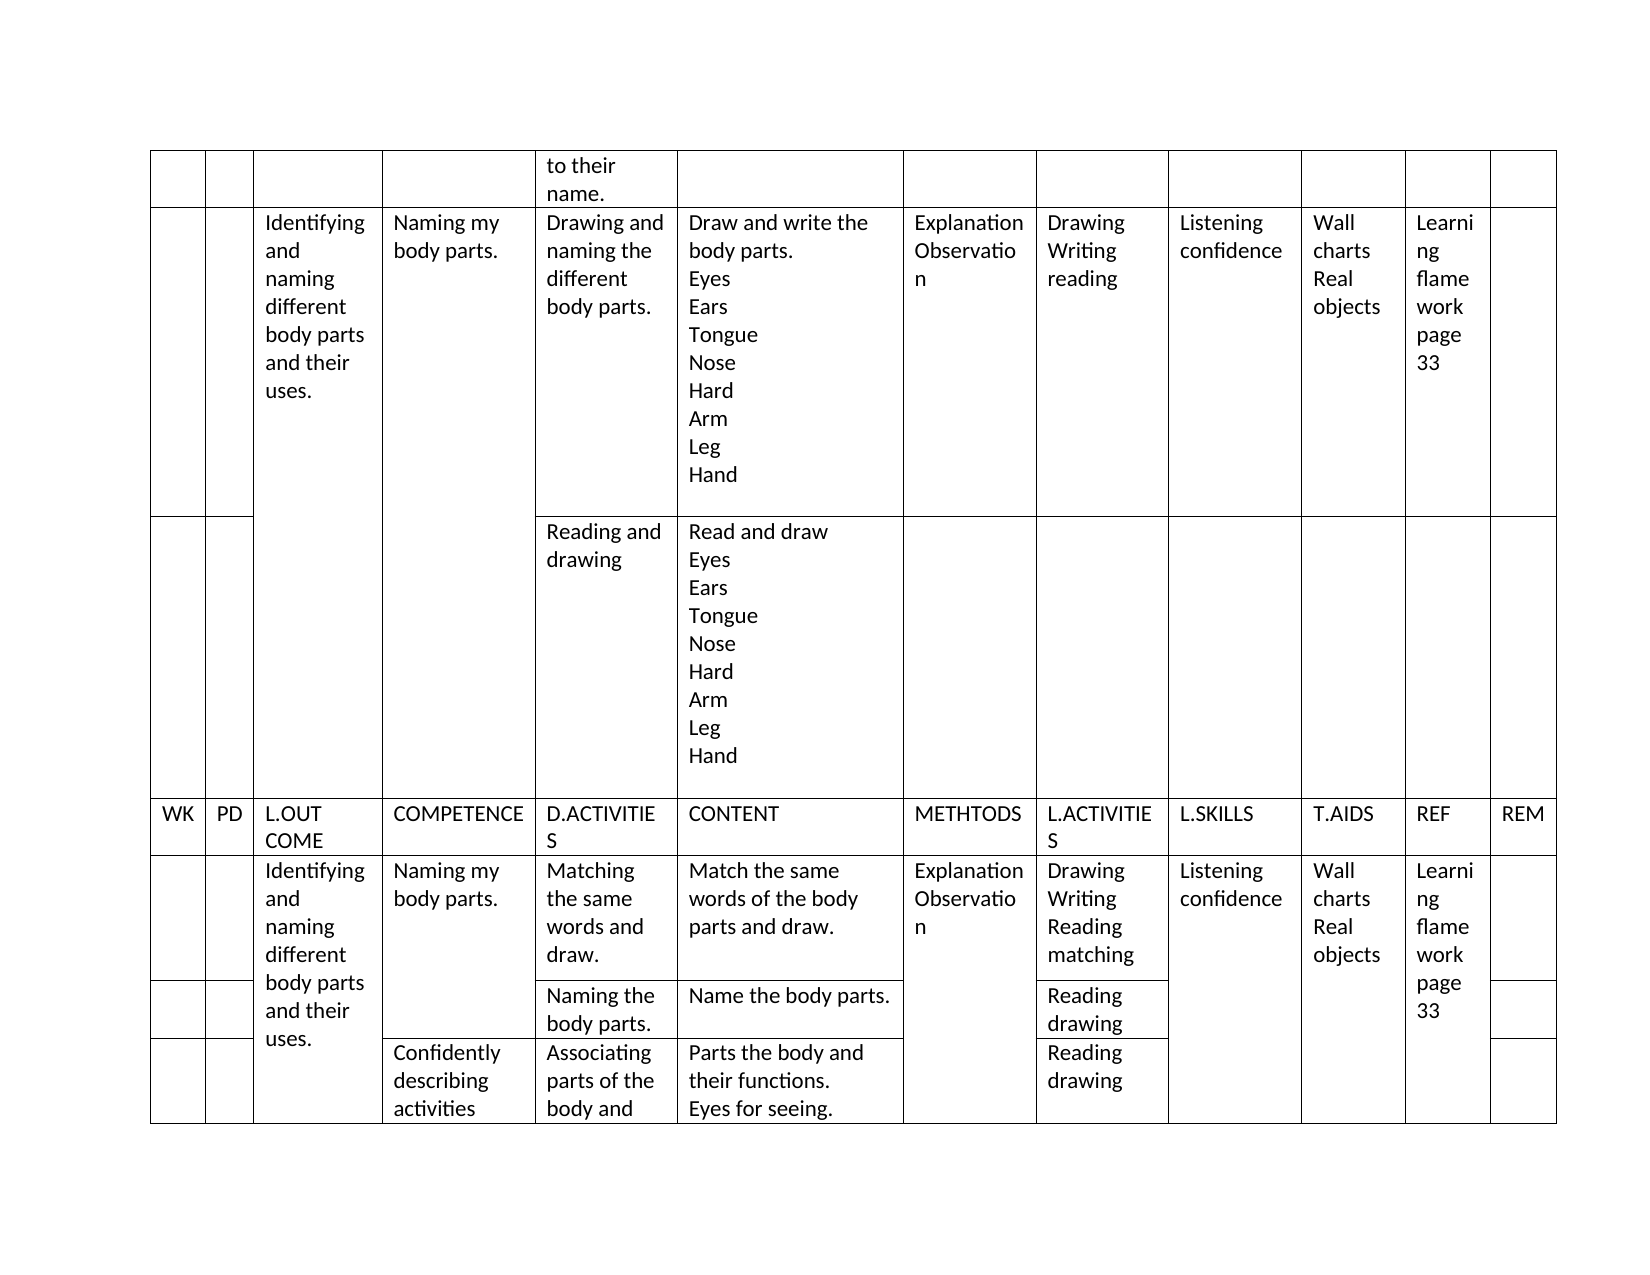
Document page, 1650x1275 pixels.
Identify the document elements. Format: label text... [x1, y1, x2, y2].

table_cell REM [1491, 799, 1556, 855]
table_cell Drawing and naming the different body parts. [536, 208, 677, 516]
table_cell Drawing Writing reading [1037, 208, 1168, 516]
table_cell WK [151, 799, 205, 855]
table_cell PD [206, 799, 253, 855]
table_cell Learning flame work page 33 [1406, 208, 1490, 516]
table_cell [1491, 517, 1556, 798]
table_cell [1491, 981, 1556, 1037]
table_cell Naming my body parts. [383, 856, 535, 1037]
table_cell [206, 1039, 253, 1123]
table_cell Naming my body parts. [383, 208, 535, 798]
table_cell Wall charts Real objects [1302, 856, 1405, 1123]
table_cell T.AIDS [1302, 799, 1405, 855]
table_cell Match the same words of the body parts and draw. [678, 856, 903, 980]
table_cell Reading and drawing [536, 517, 677, 798]
table_cell Matching the same words and draw. [536, 856, 677, 980]
table_cell Learning flame work page 33 [1406, 856, 1490, 1123]
table_cell Wall charts Real objects [1302, 208, 1405, 516]
table_cell METHTODS [904, 799, 1036, 855]
table_cell [151, 517, 205, 798]
table_cell [1491, 1039, 1556, 1123]
table_cell Read and draw Eyes Ears Tongue Nose Hard Arm Leg Hand [678, 517, 903, 798]
table_cell [151, 856, 205, 980]
table_cell Naming the body parts. [536, 981, 677, 1037]
table_cell [904, 517, 1036, 798]
table_cell L.ACTIVITIES [1037, 799, 1168, 855]
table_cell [536, 151, 677, 207]
table_cell [151, 151, 205, 207]
table_cell L.SKILLS [1169, 799, 1301, 855]
table_cell D.ACTIVITIES [536, 799, 677, 855]
table_cell [151, 208, 205, 516]
table_cell CONTENT [678, 799, 903, 855]
table_cell [151, 981, 205, 1037]
table_cell Explanation Observation [904, 856, 1036, 1123]
table_cell [151, 1039, 205, 1123]
table_cell Identifying and naming different body parts and their uses. [254, 856, 382, 1123]
table_cell Listening confidence [1169, 208, 1301, 516]
table_cell [1491, 208, 1556, 516]
table_cell COMPETENCE [383, 799, 535, 855]
table_cell [206, 517, 253, 798]
table_cell Explanation Observation [904, 208, 1036, 516]
table_cell Identifying and naming different body parts and their uses. [254, 208, 382, 798]
table_cell Name the body parts. [678, 981, 903, 1037]
table_cell REF [1406, 799, 1490, 855]
table_cell [1406, 517, 1490, 798]
table_cell [1302, 517, 1405, 798]
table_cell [678, 1039, 903, 1123]
table_cell [1169, 517, 1301, 798]
table_cell [1491, 151, 1556, 207]
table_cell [383, 1039, 535, 1123]
table_cell [1037, 517, 1168, 798]
table_cell [206, 856, 253, 980]
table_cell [678, 151, 903, 207]
table_cell Reading drawing [1037, 1039, 1168, 1123]
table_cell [536, 1039, 677, 1123]
table_cell Drawing Writing Reading matching [1037, 856, 1168, 980]
table_cell Draw and write the body parts. Eyes Ears Tongue Nose Hard Arm Leg Hand [678, 208, 903, 516]
table_cell [206, 981, 253, 1037]
table_cell Listening confidence [1169, 856, 1301, 1123]
table_cell [206, 151, 253, 207]
table_cell L.OUT COME [254, 799, 382, 855]
table_cell [1491, 856, 1556, 980]
table_cell Reading drawing [1037, 981, 1168, 1037]
table_cell [206, 208, 253, 516]
